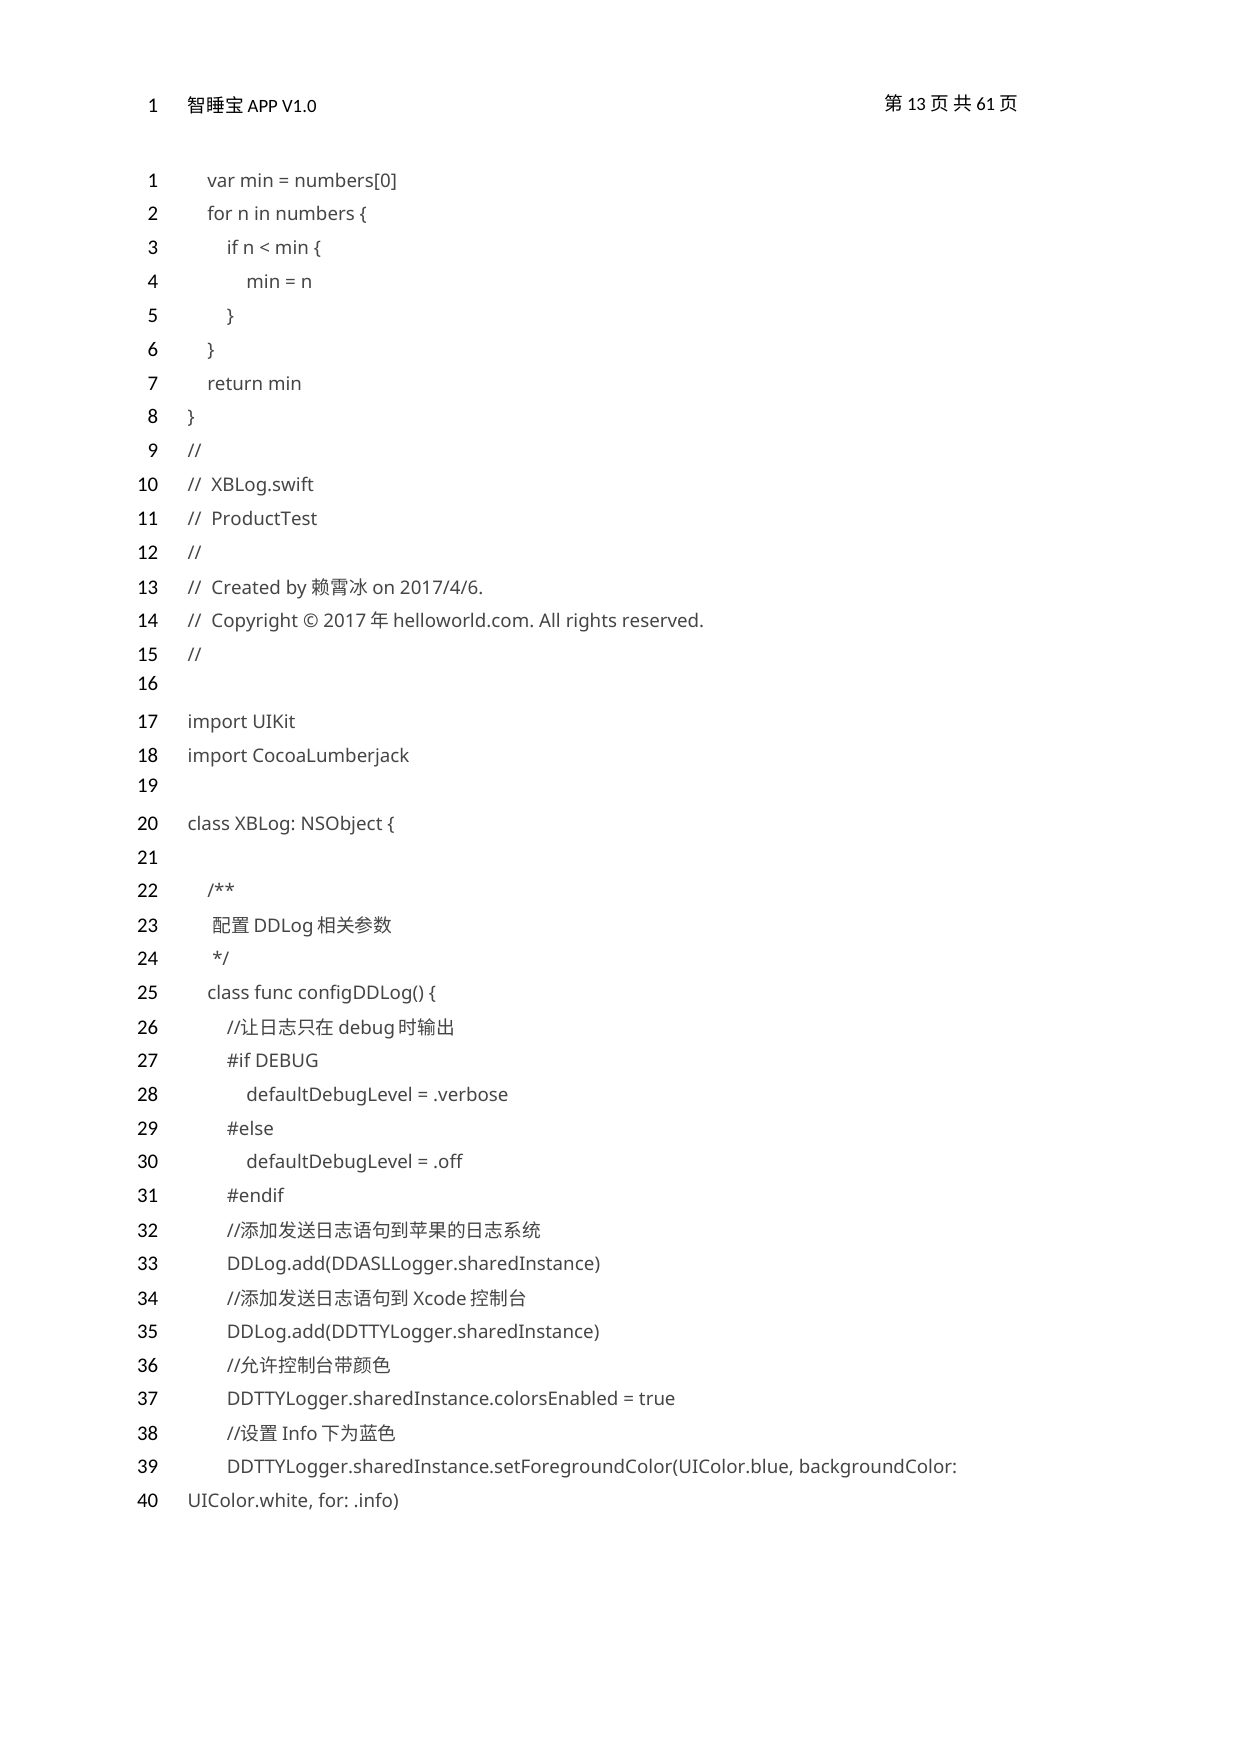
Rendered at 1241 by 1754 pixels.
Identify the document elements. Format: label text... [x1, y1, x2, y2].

text // XBLog.swift [187, 467, 1053, 501]
text var min = numbers[0] [187, 163, 1053, 197]
text #else [187, 1111, 1053, 1144]
text //设置Info下为蓝色 [187, 1415, 1053, 1449]
text */ [187, 941, 1053, 975]
text } [187, 298, 1053, 332]
text import UIKit [187, 704, 1053, 738]
text min = n [187, 264, 1053, 298]
text DDTTYLogger.sharedInstance.setForegroundColor(UIColor.blue, backgroundColor: UIColor.white, for: .info) [187, 1449, 1053, 1517]
text // [187, 637, 1053, 671]
text defaultDebugLevel = .off [187, 1144, 1053, 1178]
text DDTTYLogger.sharedInstance.colorsEnabled = true [187, 1381, 1053, 1415]
text return min [187, 366, 1053, 400]
text } [187, 400, 1053, 433]
text //添加发送日志语句到Xcode控制台 [187, 1280, 1053, 1314]
text // ProductTest [187, 501, 1053, 535]
text // [187, 535, 1053, 569]
text DDLog.add(DDTTYLogger.sharedInstance) [187, 1314, 1053, 1348]
text /** [187, 874, 1053, 907]
text import CocoaLumberjack [187, 738, 1053, 772]
text // [187, 433, 1053, 467]
text for n in numbers { [187, 197, 1053, 230]
text #if DEBUG [187, 1043, 1053, 1077]
text // Created by 赖霄冰 on 2017/4/6. [187, 569, 1053, 603]
text } [187, 332, 1053, 366]
text //允许控制台带颜色 [187, 1348, 1053, 1381]
text #endif [187, 1178, 1053, 1212]
text defaultDebugLevel = .verbose [187, 1077, 1053, 1111]
text class XBLog: NSObject { [187, 806, 1053, 840]
text // Copyright © 2017年 helloworld.com. All rights reserved. [187, 603, 1053, 637]
text class func configDDLog() { [187, 975, 1053, 1009]
text 配置DDLog相关参数 [187, 907, 1053, 941]
text DDLog.add(DDASLLogger.sharedInstance) [187, 1246, 1053, 1280]
text if n < min { [187, 230, 1053, 264]
text //添加发送日志语句到苹果的日志系统 [187, 1212, 1053, 1246]
text //让日志只在debug时输出 [187, 1009, 1053, 1043]
